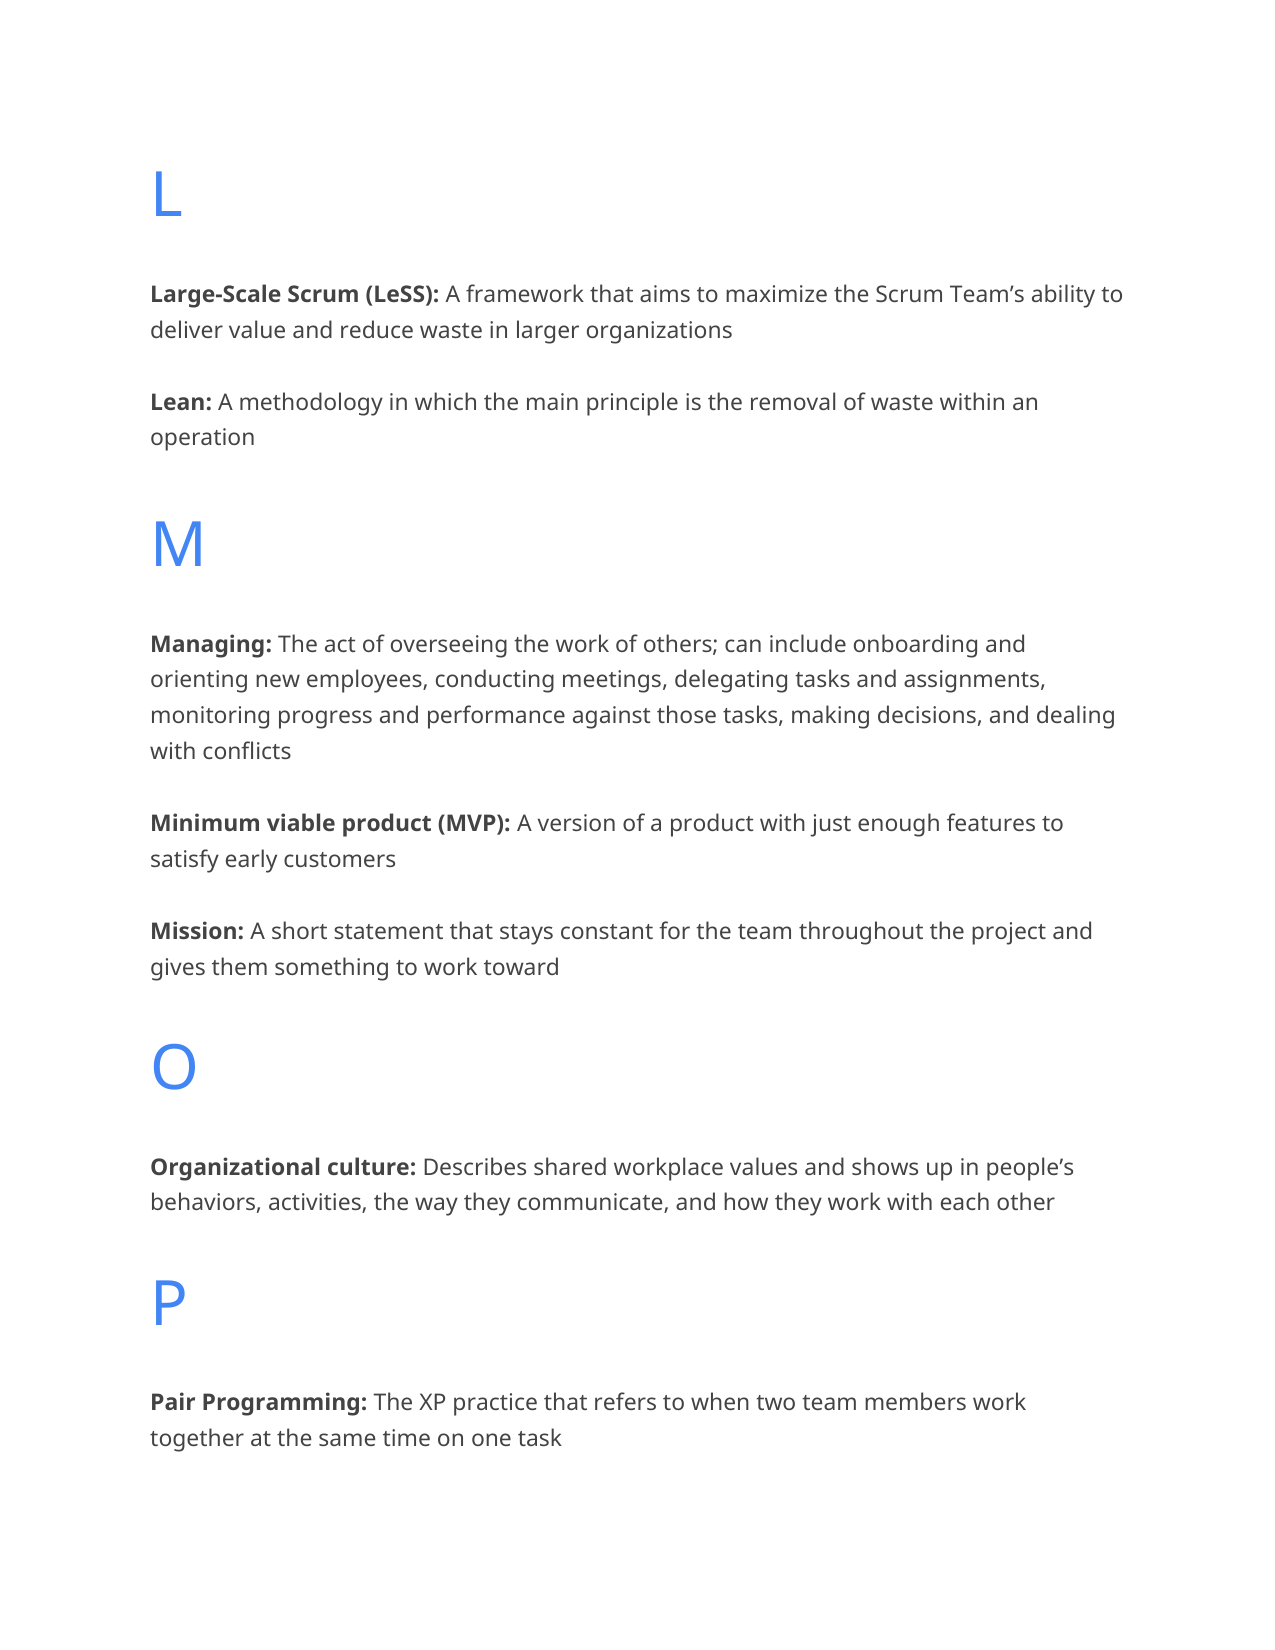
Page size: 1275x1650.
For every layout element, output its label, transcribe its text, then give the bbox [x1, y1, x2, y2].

text Mission: A short statement that stays constant for the team throughout the project and gives them something to work toward [150, 915, 1125, 982]
text O [150, 1023, 1125, 1108]
text Managing: The act of overseeing the work of others; can include onboarding and orienting new employees, conducting meetings, delegating tasks and assignments, monitoring progress and performance against those tasks, making decisions, and dealing with conflicts [150, 627, 1125, 767]
text L [150, 150, 1125, 235]
text Lean: A methodology in which the main principle is the removal of waste within an operation [150, 385, 1125, 453]
text Large-Scale Scrum (LeSS): A framework that aims to maximize the Scrum Team’s ability to deliver value and reduce waste in larger organizations [150, 278, 1125, 345]
text Organizational culture: Describes shared workplace values and shows up in people’s behaviors, activities, the way they communicate, and how they work with each other [150, 1150, 1125, 1218]
text M [150, 500, 1125, 585]
text P [150, 1258, 1125, 1343]
text Pair Programming: The XP practice that refers to when two team members work together at the same time on one task [150, 1386, 1125, 1453]
text Minimum viable product (MVP): A version of a product with just enough features to satisfy early customers [150, 807, 1125, 874]
